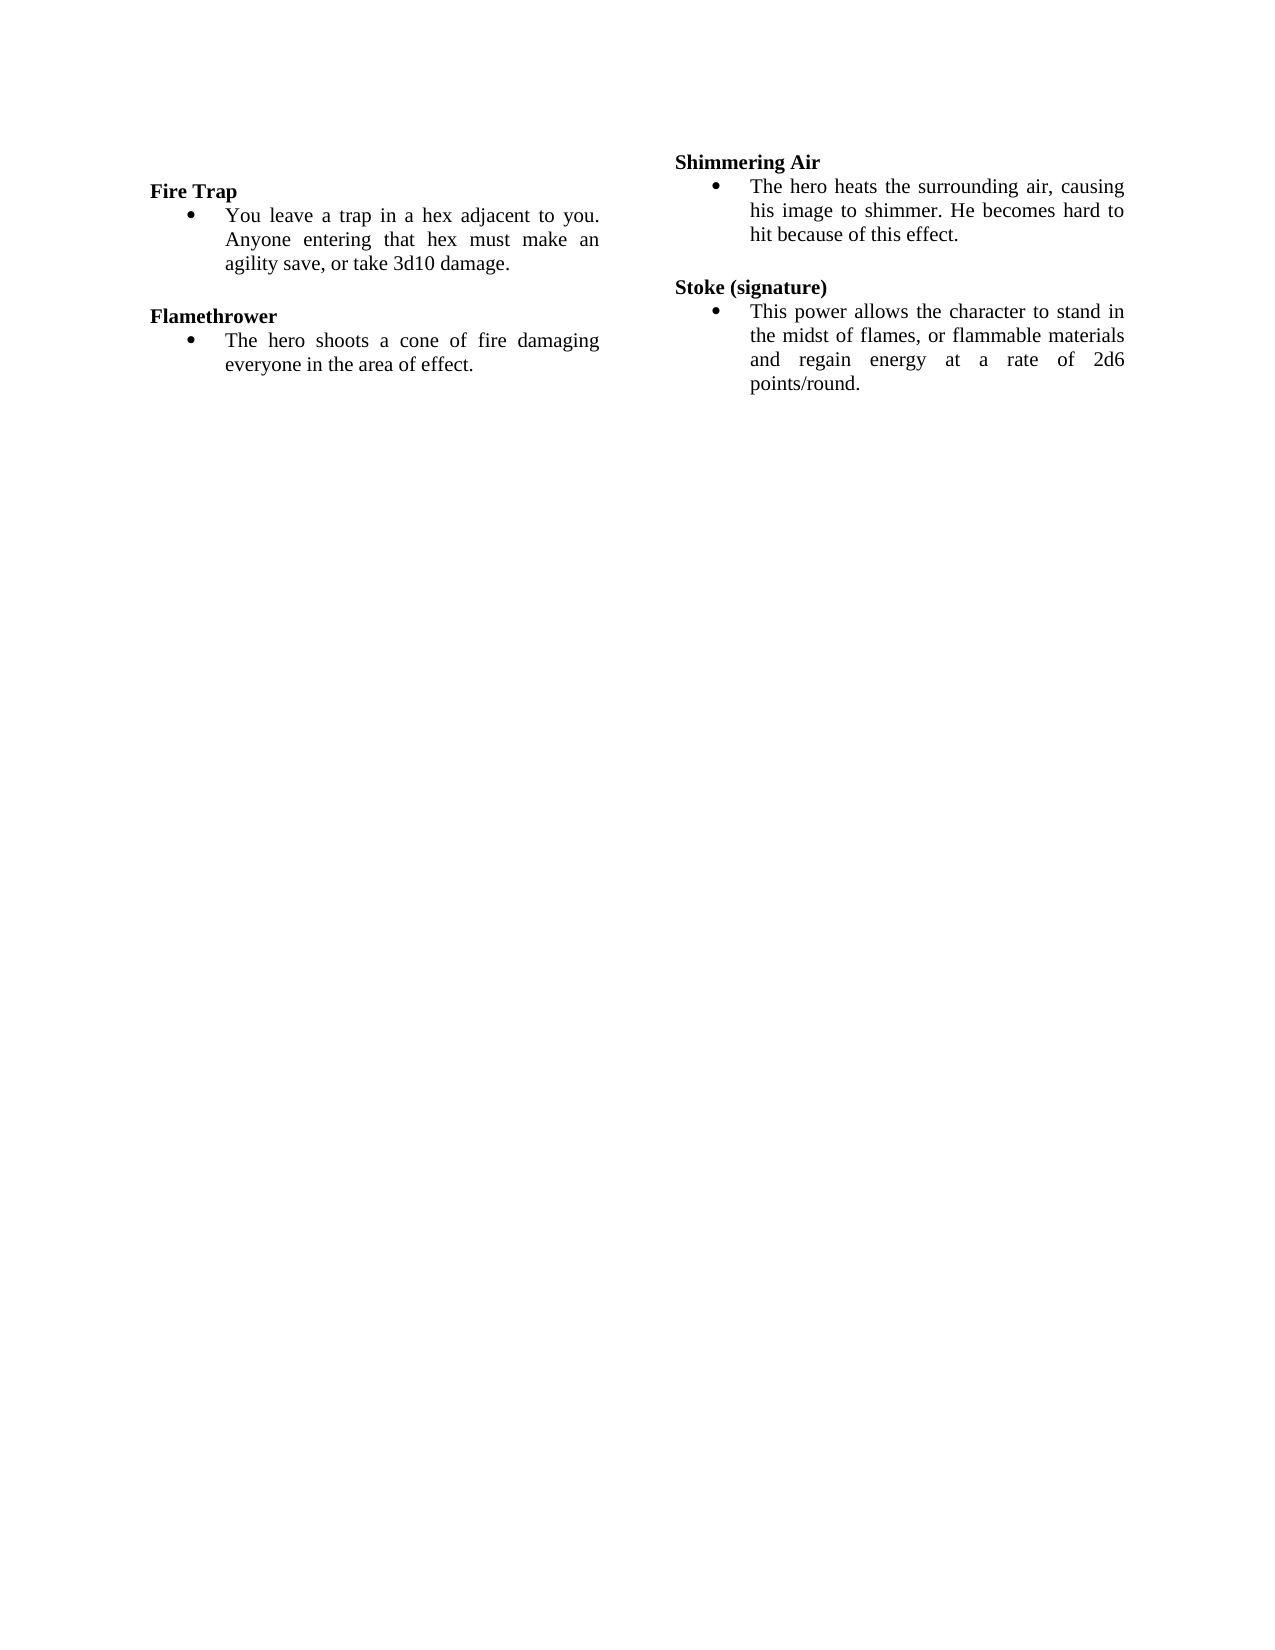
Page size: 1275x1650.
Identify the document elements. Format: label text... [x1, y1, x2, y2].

text Flamethrower [150, 304, 600, 328]
list This power allows the character to stand in the midst of flames, or flammable materials and regain energy at a rate of 2d6 points/round. [712, 299, 1125, 395]
text Shimmering Air [675, 150, 1125, 174]
list The hero heats the surrounding air, causing his image to shimmer. He becomes hard to hit because of this effect. [712, 174, 1125, 246]
list The hero shoots a cone of fire damaging everyone in the area of effect. [187, 328, 600, 376]
list You leave a trap in a hex adjacent to you. Anyone entering that hex must make an agility save, or take 3d10 damage. [187, 203, 600, 275]
text Stoke (signature) [675, 275, 1125, 299]
text Fire Trap [150, 179, 600, 203]
